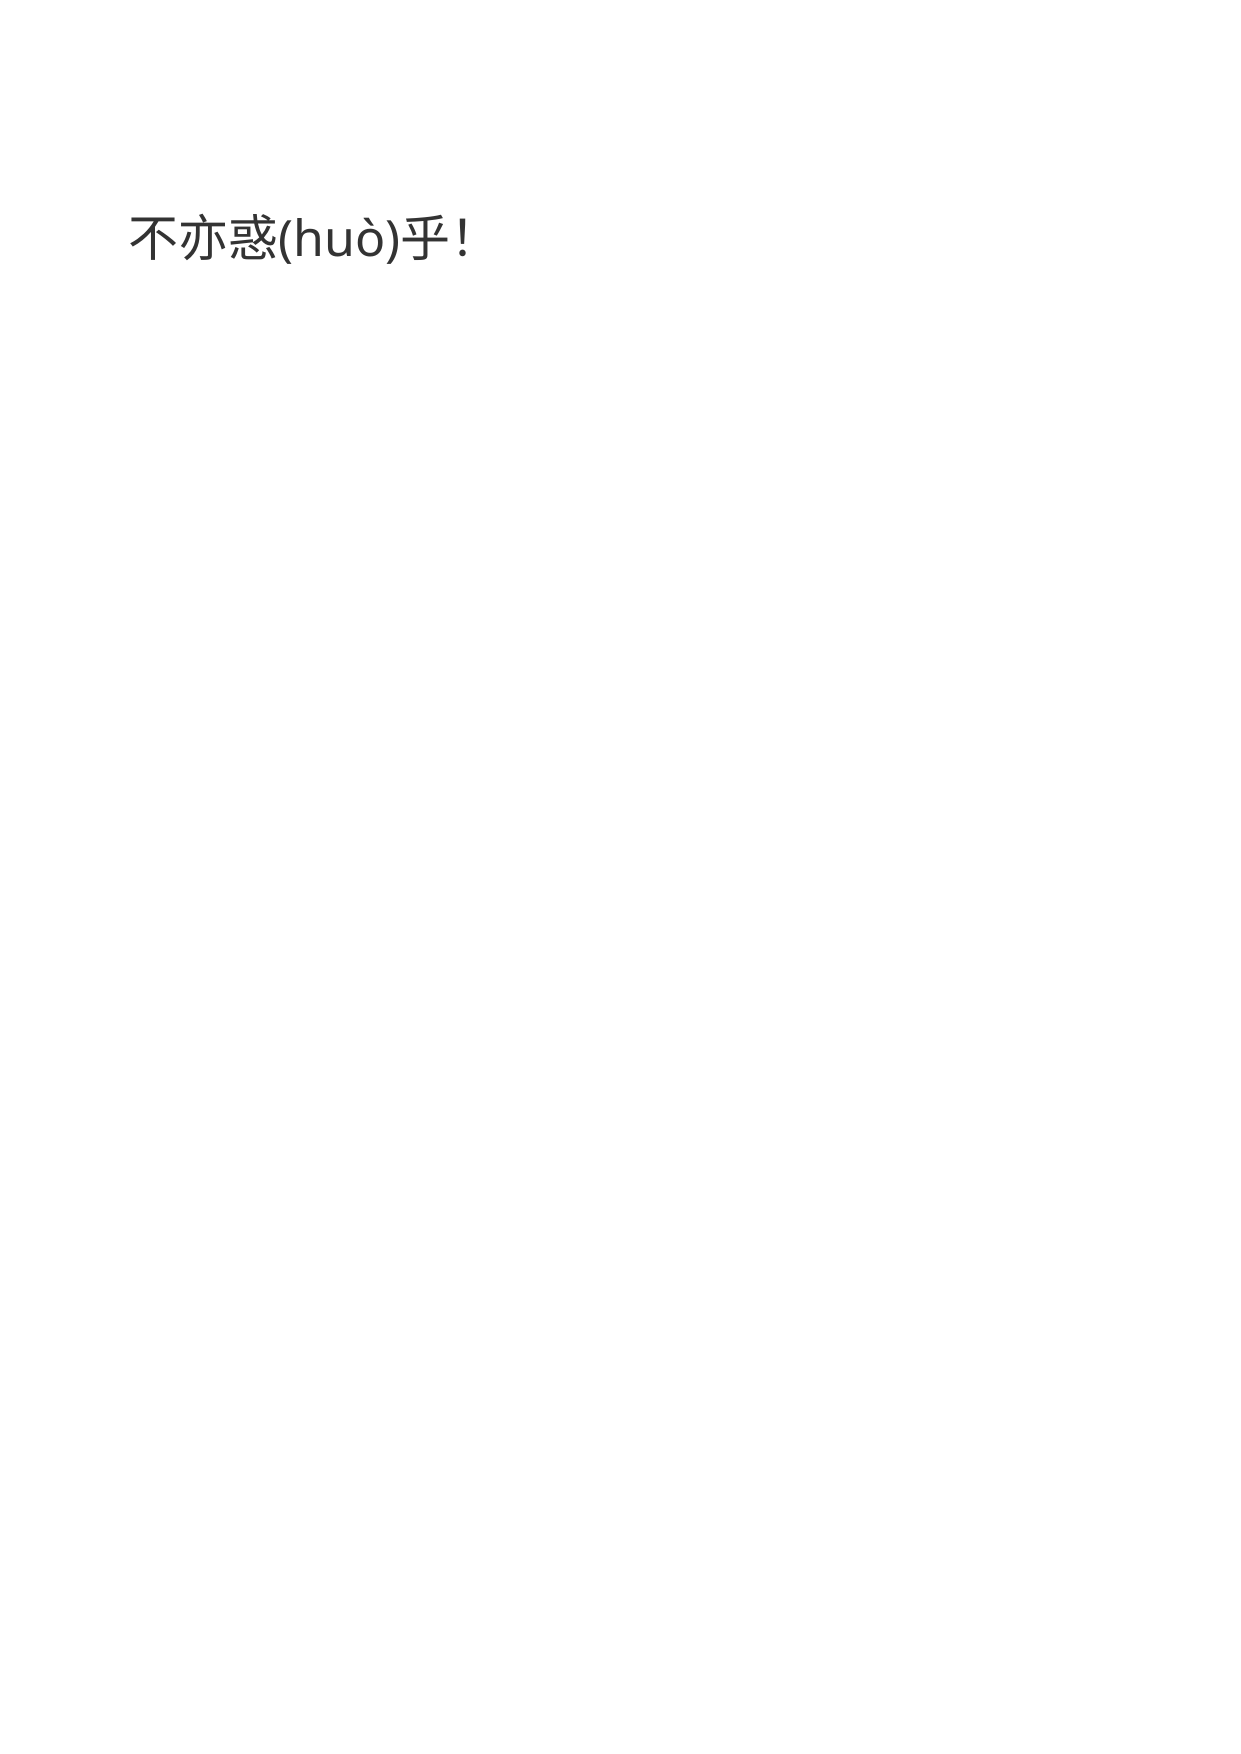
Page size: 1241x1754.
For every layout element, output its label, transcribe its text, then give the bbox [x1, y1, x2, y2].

text 不亦惑(huò)乎！ [128, 186, 1112, 284]
